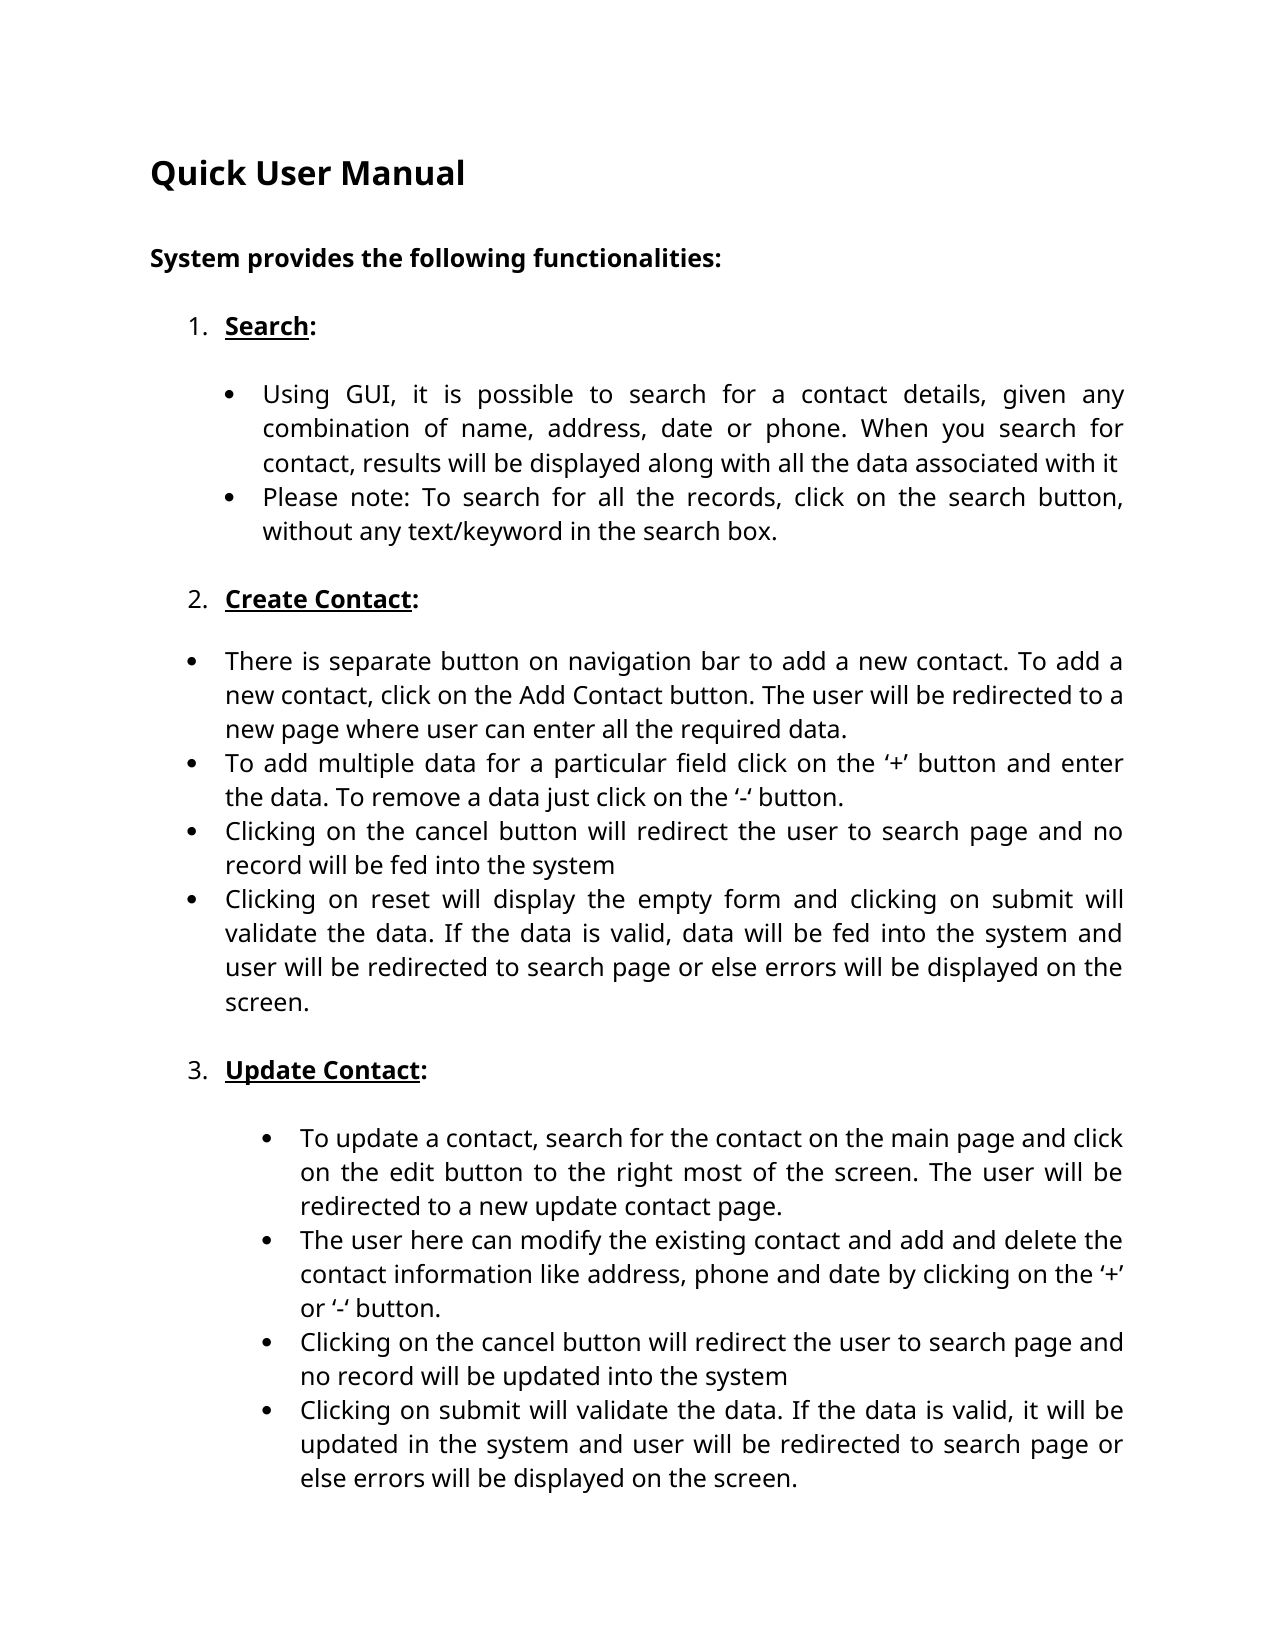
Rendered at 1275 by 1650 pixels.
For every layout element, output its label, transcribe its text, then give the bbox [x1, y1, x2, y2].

list To add multiple data for a particular field click on the ‘+’ button and enter the data. To remove a data just click on the ‘-‘ button. [187, 746, 1125, 814]
list To update a contact, search for the contact on the main page and click on the edit button to the right most of the screen. The user will be redirected to a new update contact page. [262, 1120, 1125, 1223]
list Clicking on the cancel button will redirect the user to search page and no record will be updated into the system [262, 1325, 1125, 1393]
list Clicking on the cancel button will redirect the user to search page and no record will be fed into the system [187, 814, 1125, 882]
list Using GUI, it is possible to search for a contact details, given any combination of name, address, date or phone. When you search for contact, results will be displayed along with all the data associated with it [225, 377, 1125, 479]
list There is separate button on navigation bar to add a new contact. To add a new contact, click on the Add Contact button. The user will be redirected to a new page where user can enter all the required data. [187, 643, 1125, 746]
list Update Contact: [187, 1052, 1125, 1086]
list Search: [187, 309, 1125, 343]
list The user here can modify the existing contact and add and delete the contact information like address, phone and date by clicking on the ‘+’ or ‘-‘ button. [262, 1223, 1125, 1325]
list Clicking on submit will validate the data. If the data is valid, it will be updated in the system and user will be redirected to search page or else errors will be displayed on the screen. [262, 1393, 1125, 1495]
list Create Contact: [187, 581, 1125, 616]
text System provides the following functionalities: [150, 241, 1125, 275]
text Quick User Manual [150, 150, 1125, 195]
list Clicking on reset will display the empty form and clicking on submit will validate the data. If the data is valid, data will be fed into the system and user will be redirected to search page or else errors will be displayed on the screen. [187, 882, 1125, 1018]
list Please note: To search for all the records, click on the search button, without any text/keyword in the search box. [225, 479, 1125, 547]
